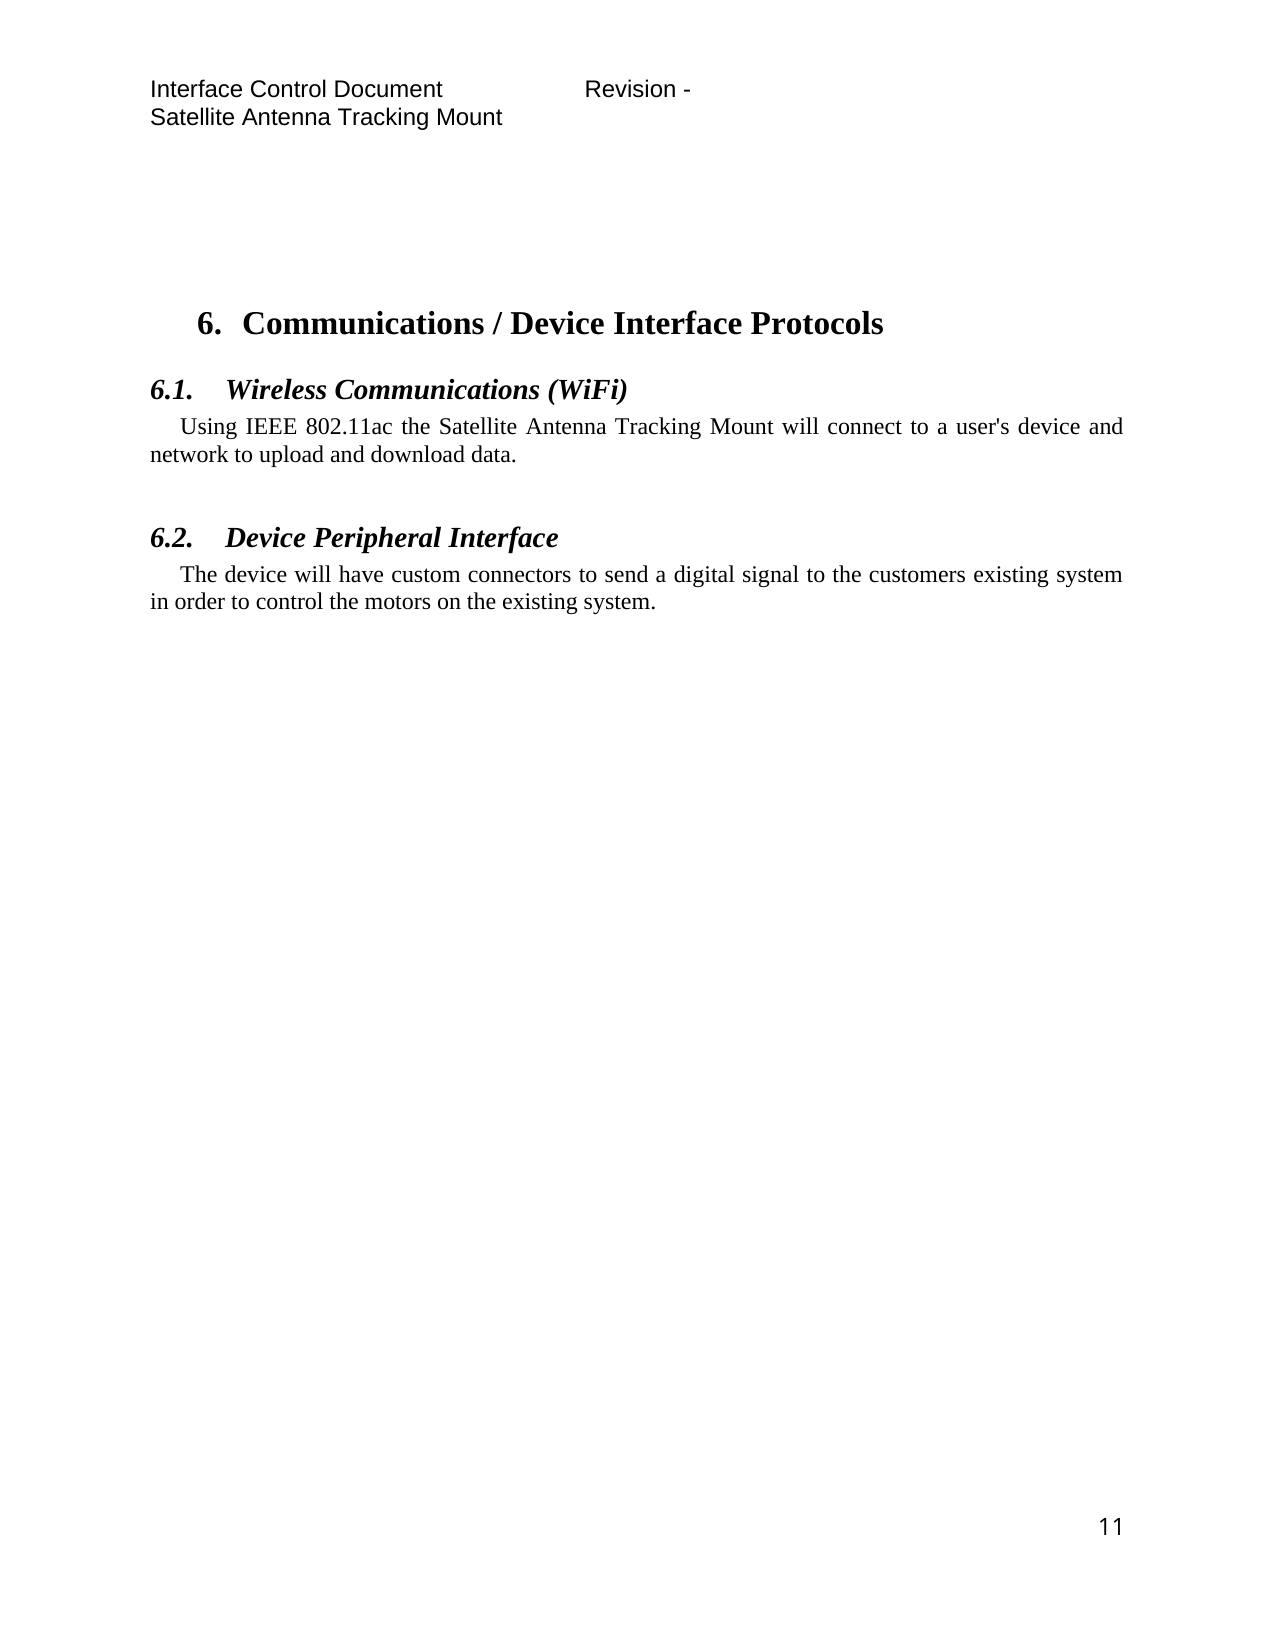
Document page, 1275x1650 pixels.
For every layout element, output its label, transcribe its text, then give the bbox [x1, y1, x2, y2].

text Using IEEE 802.11ac the Satellite Antenna Tracking Mount will connect to a user's device and network to upload and download data. [150, 412, 1125, 467]
subtitle Communications / Device Interface Protocols [197, 303, 1125, 342]
subtitle Device Peripheral Interface [150, 520, 1125, 553]
text The device will have custom connectors to send a digital signal to the customers existing system in order to control the motors on the existing system. [150, 560, 1125, 615]
subtitle Wireless Communications (WiFi) [150, 372, 1125, 406]
